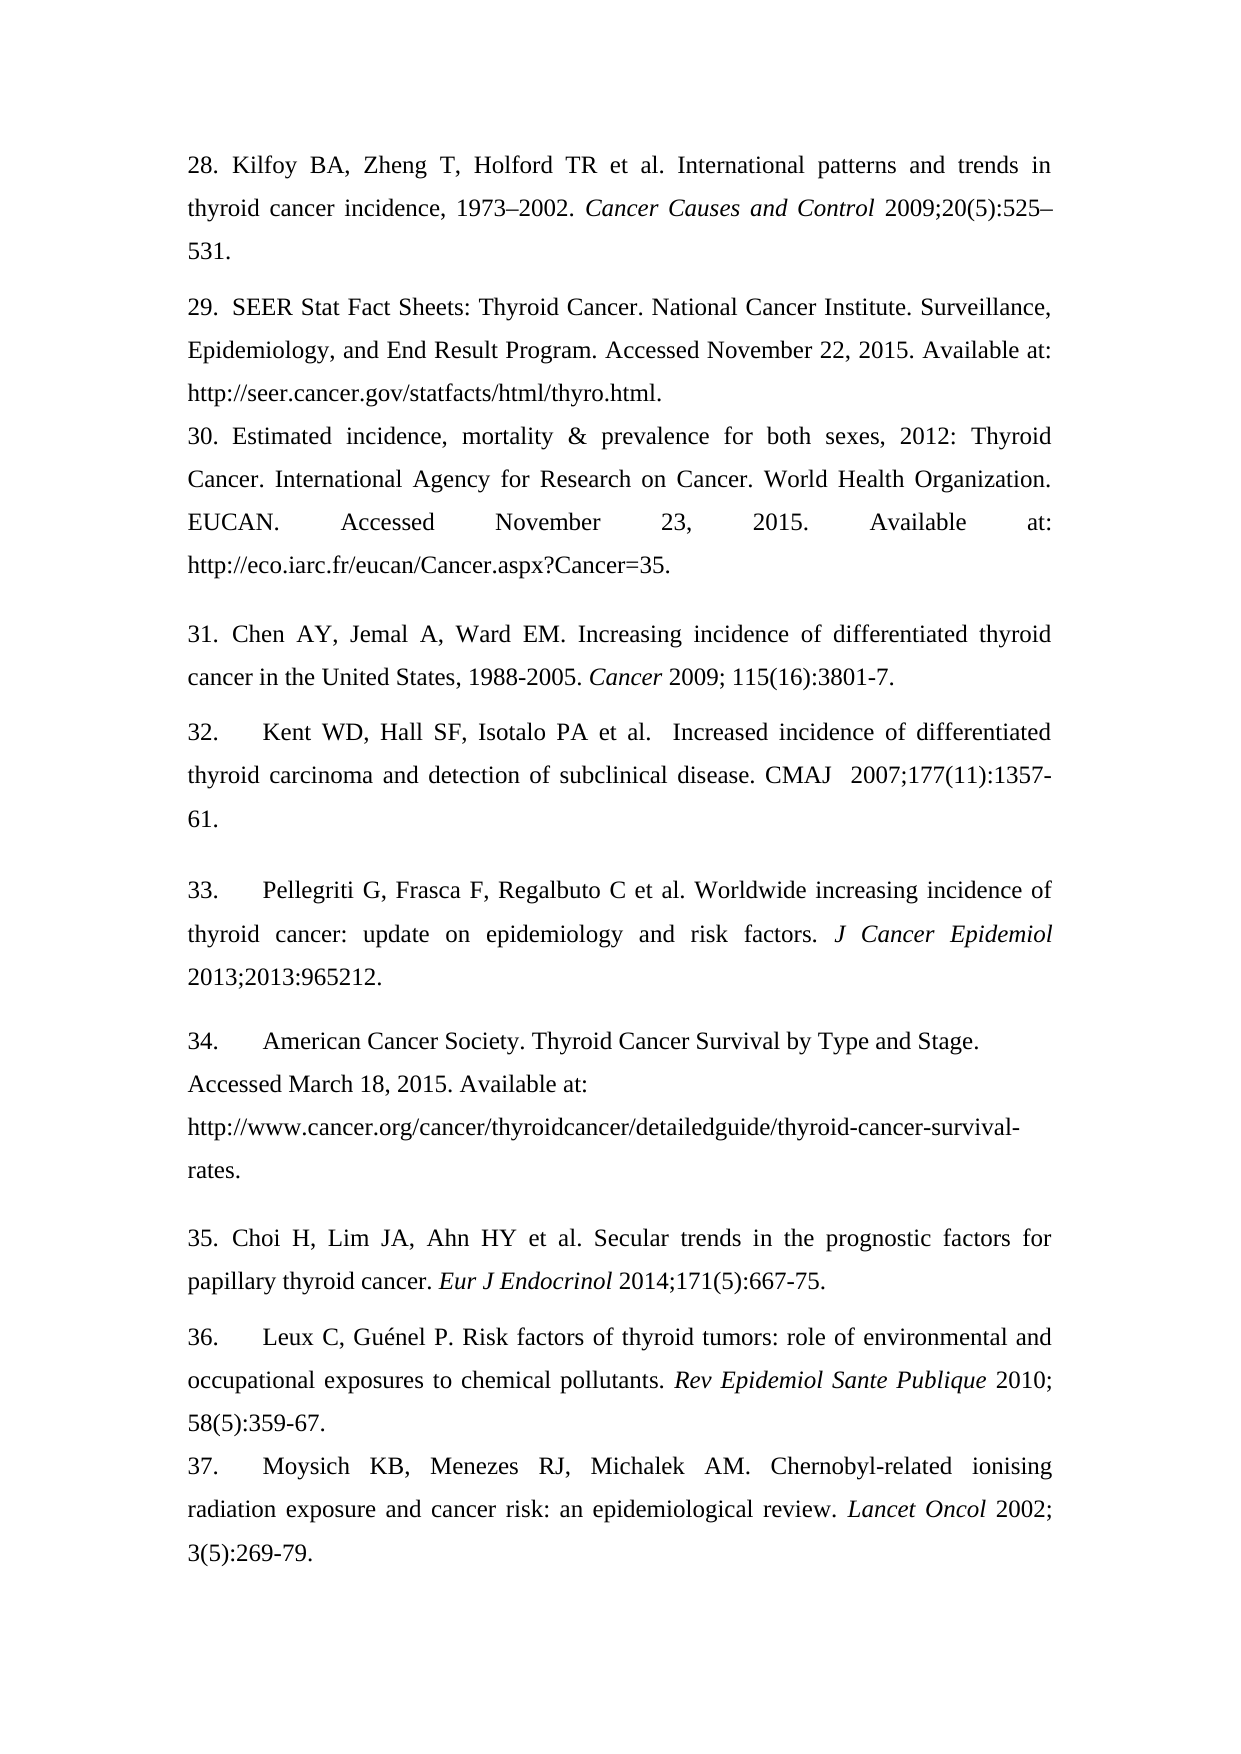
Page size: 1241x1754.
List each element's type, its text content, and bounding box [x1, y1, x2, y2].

list Pellegriti G, Frasca F, Regalbuto C et al. Worldwide increasing incidence of thyroid cancer: update on epidemiology and risk factors. J Cancer Epidemiol 2013;2013:965212. [187, 876, 1053, 991]
list Kilfoy BA, Zheng T, Holford TR et al. International patterns and trends in thyroid cancer incidence, 1973–2002. Cancer Causes and Control 2009;20(5):525–531. [187, 150, 1053, 265]
list Estimated incidence, mortality & prevalence for both sexes, 2012: Thyroid Cancer. International Agency for Research on Cancer. World Health Organization. EUCAN. Accessed November 23, 2015. Available at: http://eco.iarc.fr/eucan/Cancer.aspx?Cancer=35. [187, 421, 1053, 579]
list Leux C, Guénel P. Risk factors of thyroid tumors: role of environmental and occupational exposures to chemical pollutants. Rev Epidemiol Sante Publique 2010; 58(5):359-67. [187, 1322, 1053, 1437]
list Choi H, Lim JA, Ahn HY et al. Secular trends in the prognostic factors for papillary thyroid cancer. Eur J Endocrinol 2014;171(5):667-75. [187, 1223, 1053, 1295]
list Moysich KB, Menezes RJ, Michalek AM. Chernobyl-related ionising radiation exposure and cancer risk: an epidemiological review. Lancet Oncol 2002; 3(5):269-79. [187, 1451, 1053, 1566]
list Kent WD, Hall SF, Isotalo PA et al. Increased incidence of differentiated thyroid carcinoma and detection of subclinical disease. CMAJ 2007;177(11):1357-61. [187, 717, 1053, 832]
list American Cancer Society. Thyroid Cancer Survival by Type and Stage. Accessed March 18, 2015. Available at: http://www.cancer.org/cancer/thyroidcancer/detailedguide/thyroid-cancer-survival-rates. [187, 1026, 1053, 1184]
list Chen AY, Jemal A, Ward EM. Increasing incidence of differentiated thyroid cancer in the United States, 1988-2005. Cancer 2009; 115(16):3801-7. [187, 619, 1053, 691]
list SEER Stat Fact Sheets: Thyroid Cancer. National Cancer Institute. Surveillance, Epidemiology, and End Result Program. Accessed November 22, 2015. Available at: http://seer.cancer.gov/statfacts/html/thyro.html. [187, 292, 1053, 407]
